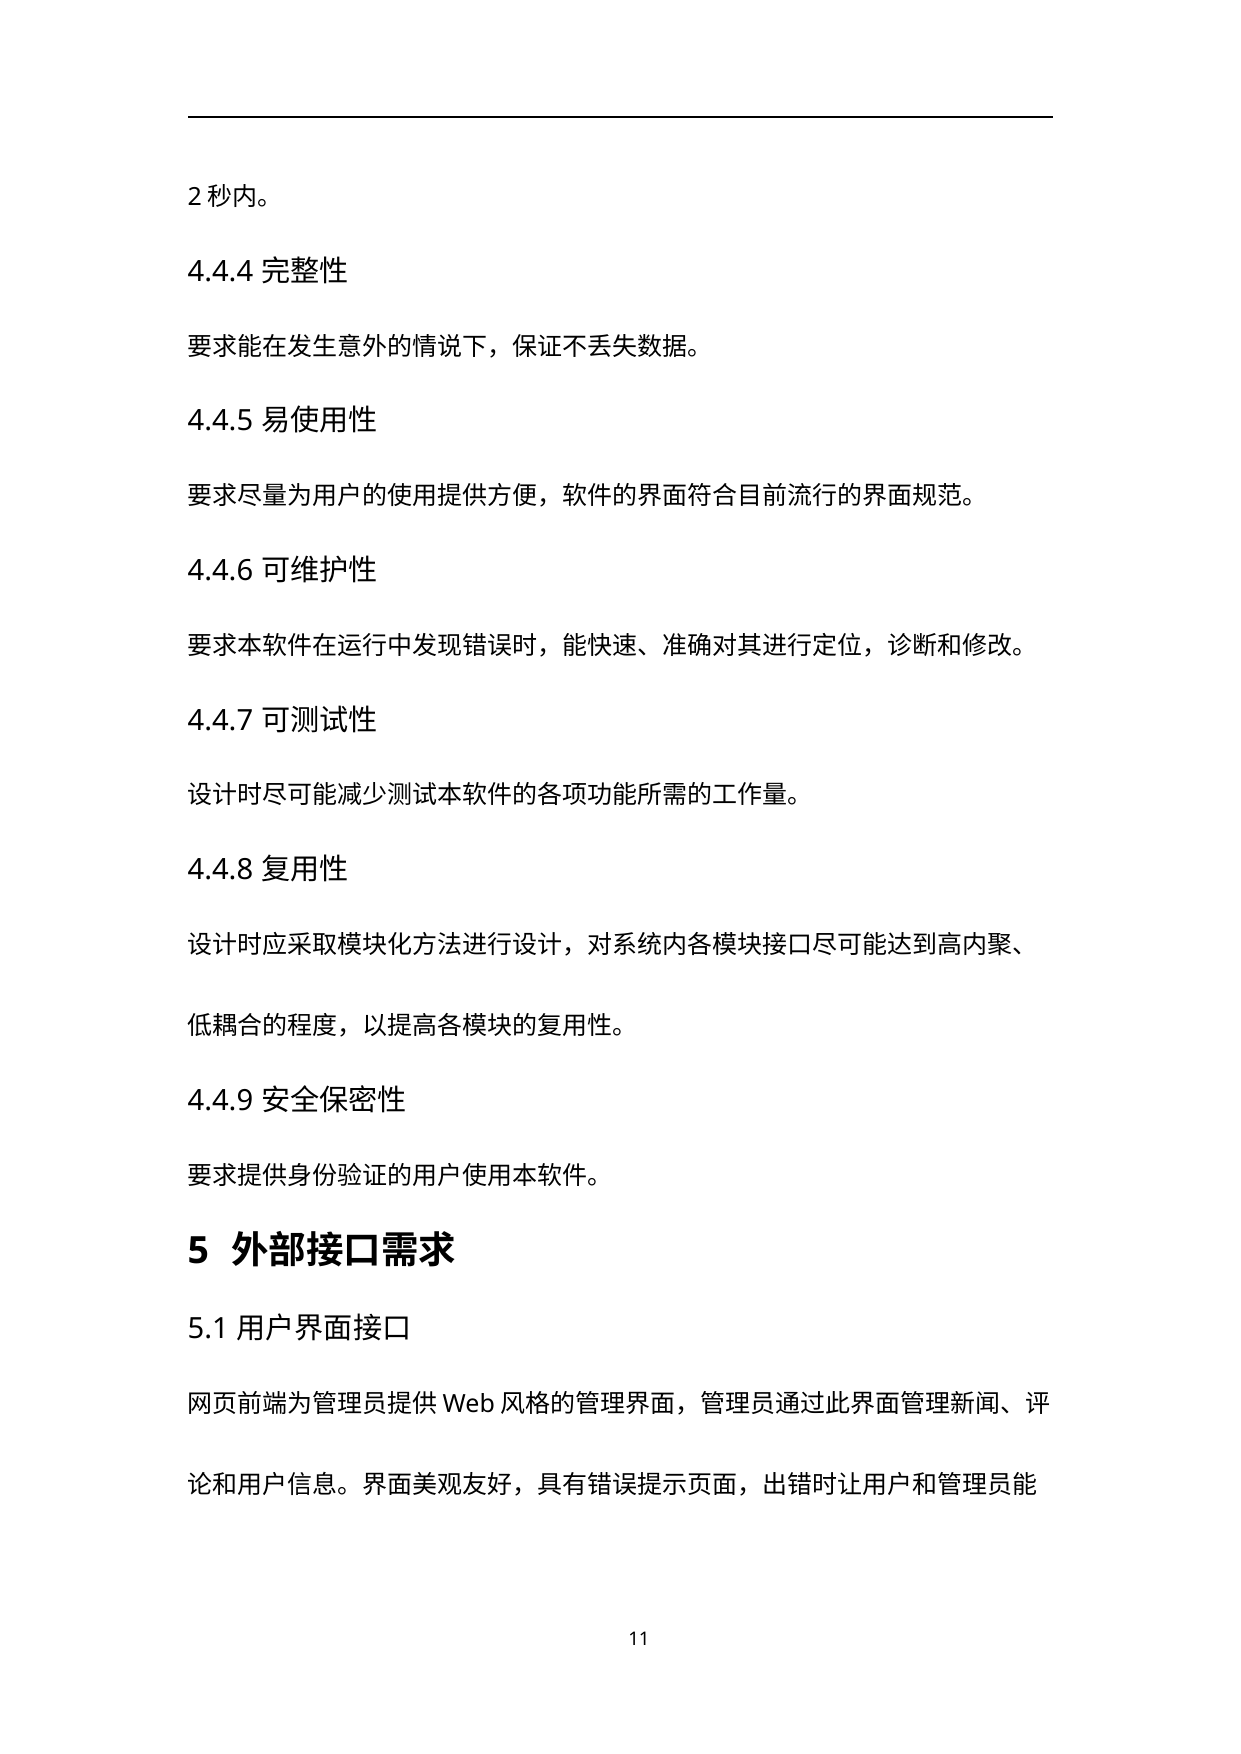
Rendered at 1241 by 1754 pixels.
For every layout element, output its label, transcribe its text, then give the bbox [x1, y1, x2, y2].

subtitle 4.4.6 可维护性 [187, 535, 1053, 600]
text 要求本软件在运行中发现错误时，能快速、准确对其进行定位，诊断和修改。 [187, 611, 1053, 676]
subtitle 5.1 用户界面接口 [187, 1293, 1053, 1358]
subtitle 4.4.5 易使用性 [187, 386, 1053, 451]
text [187, 1369, 1053, 1515]
text 要求提供身份验证的用户使用本软件。 [187, 1141, 1053, 1206]
text 设计时应采取模块化方法进行设计，对系统内各模块接口尽可能达到高内聚、低耦合的程度，以提高各模块的复用性。 [187, 910, 1053, 1056]
subtitle 5 外部接口需求 [187, 1215, 1053, 1280]
text 要求能在发生意外的情说下，保证不丢失数据。 [187, 312, 1053, 377]
text 设计时尽可能减少测试本软件的各项功能所需的工作量。 [187, 760, 1053, 825]
subtitle 4.4.4 完整性 [187, 236, 1053, 301]
text 要求尽量为用户的使用提供方便，软件的界面符合目前流行的界面规范。 [187, 461, 1053, 526]
subtitle 4.4.7 可测试性 [187, 685, 1053, 750]
subtitle 4.4.8 复用性 [187, 834, 1053, 899]
subtitle 4.4.9 安全保密性 [187, 1065, 1053, 1130]
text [187, 162, 1053, 227]
